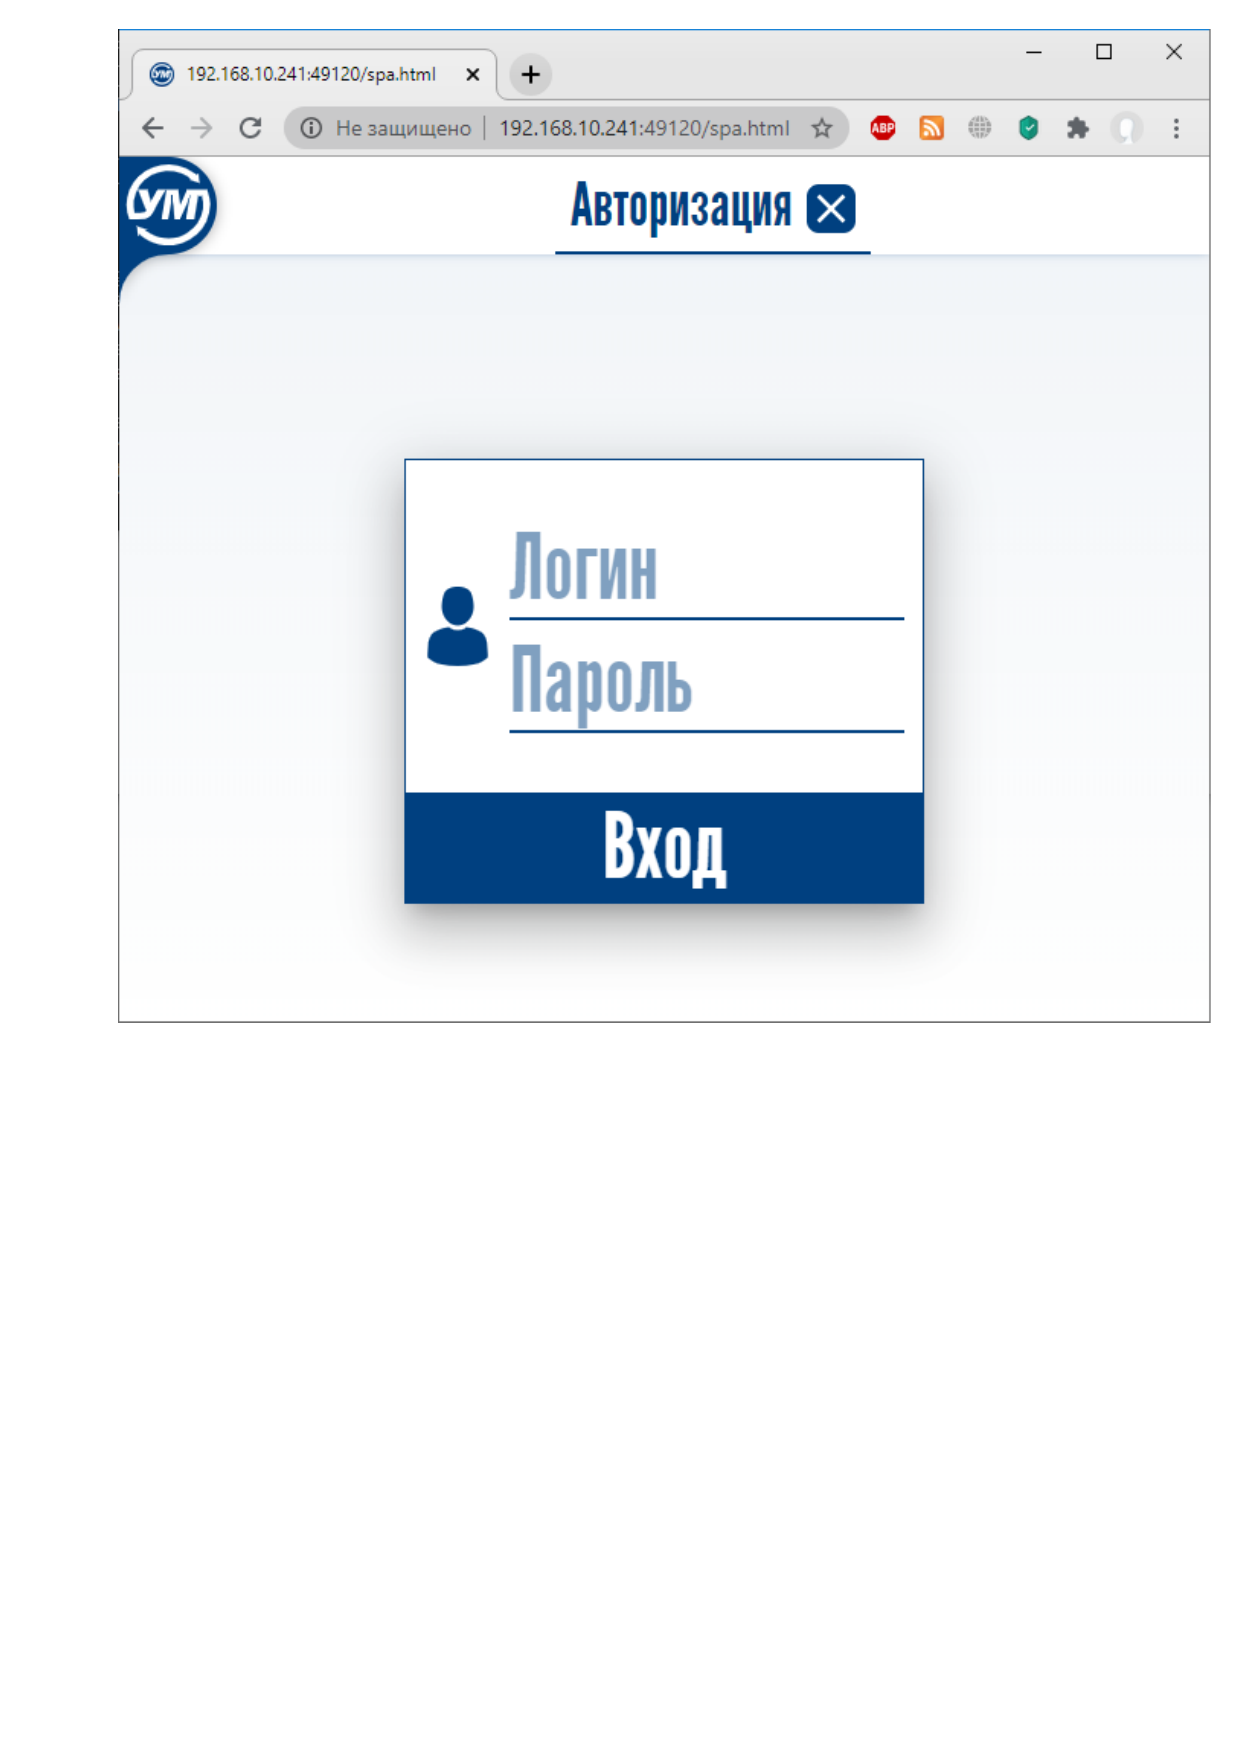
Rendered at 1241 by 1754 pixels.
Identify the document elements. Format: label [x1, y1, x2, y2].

picture [118, 29, 1211, 1023]
